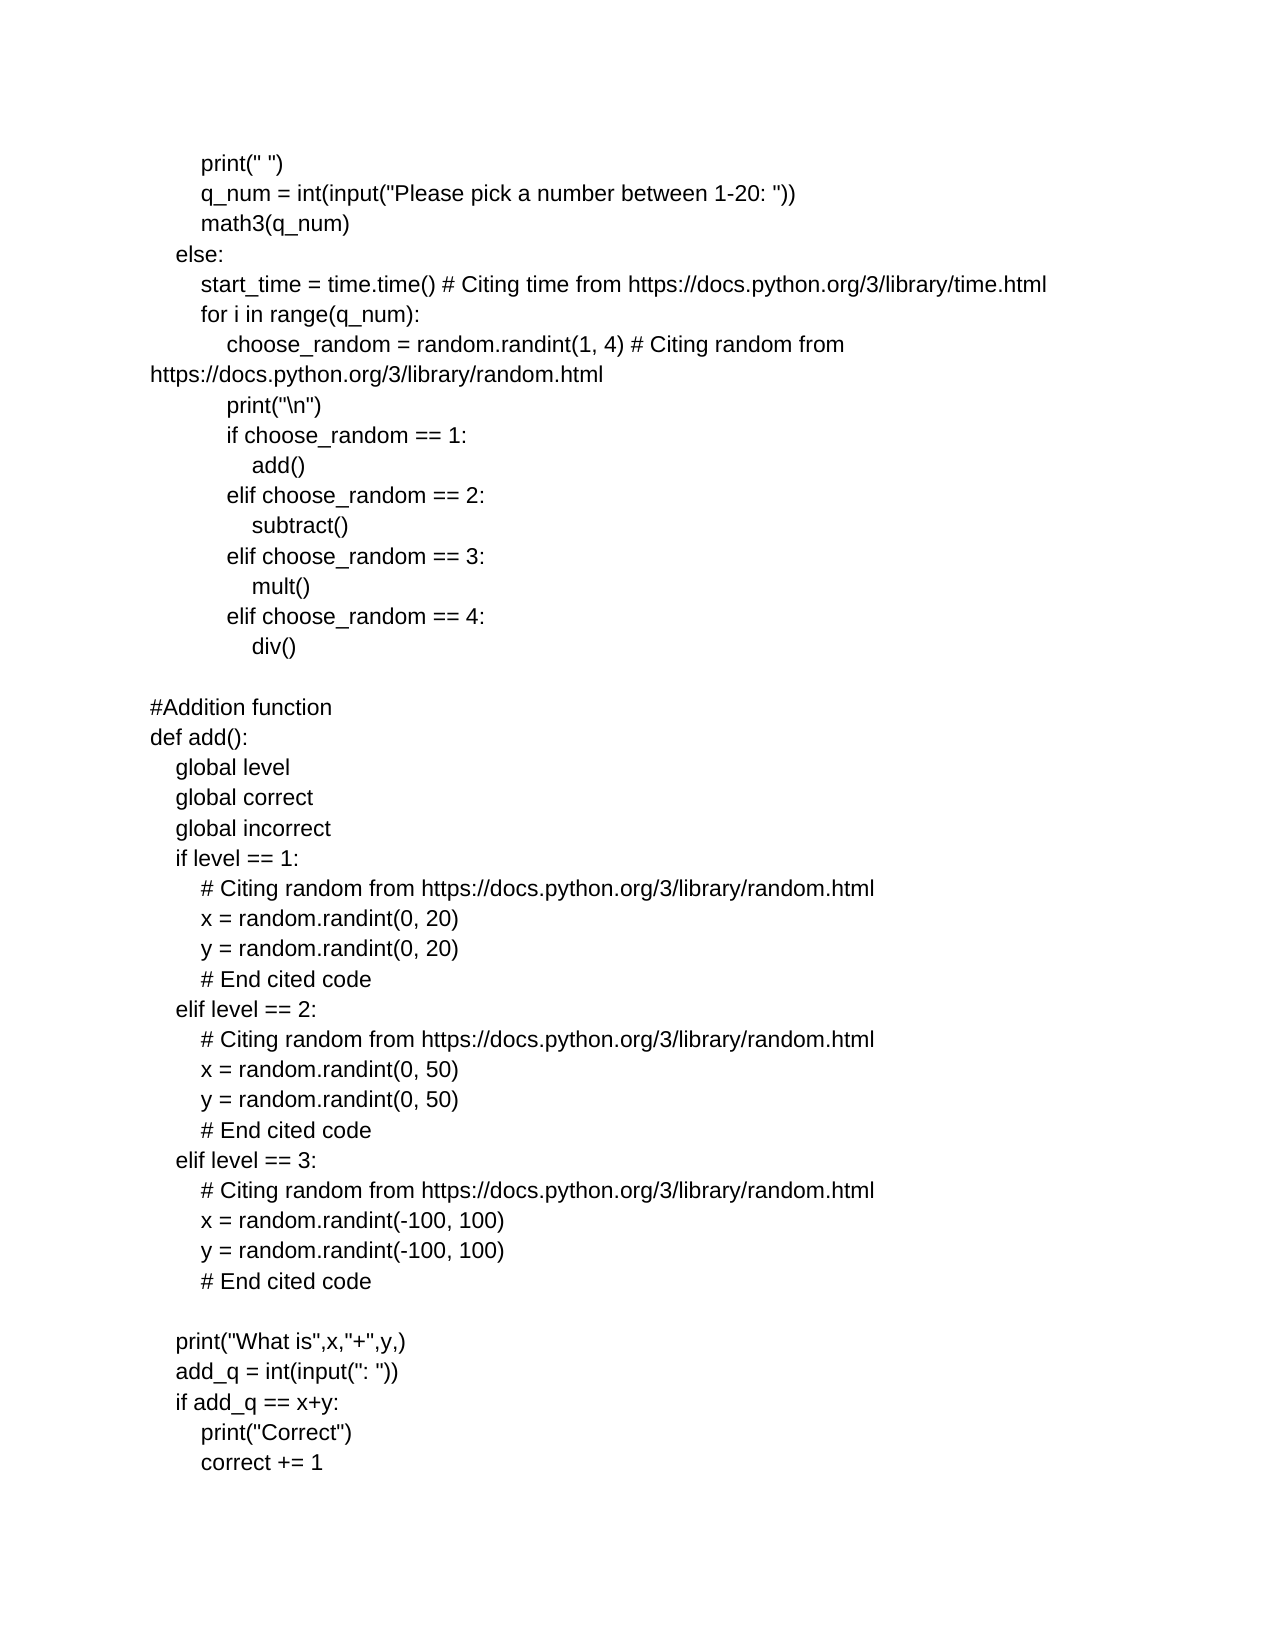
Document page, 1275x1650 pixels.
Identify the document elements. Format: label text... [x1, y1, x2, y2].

text elif choose_random == 4: [150, 603, 1125, 629]
text div() [150, 633, 1125, 660]
text mult() [150, 573, 1125, 599]
text start_time = time.time() # Citing time from https://docs.python.org/3/library/time.html [150, 271, 1125, 297]
text elif level == 2: [150, 996, 1125, 1022]
text choose_random = random.randint(1, 4) # Citing random from https://docs.python.org/3/library/random.html [150, 331, 1125, 388]
text q_num = int(input("Please pick a number between 1-20: ")) [150, 180, 1125, 207]
text for i in range(q_num): [150, 301, 1125, 327]
text #Addition function [150, 694, 1125, 720]
text math3(q_num) [150, 210, 1125, 237]
text # Citing random from https://docs.python.org/3/library/random.html [150, 1177, 1125, 1203]
text if choose_random == 1: [150, 422, 1125, 448]
text elif choose_random == 2: [150, 482, 1125, 509]
text print("Correct") [150, 1419, 1125, 1445]
text y = random.randint(-100, 100) [150, 1237, 1125, 1264]
text x = random.randint(0, 20) [150, 905, 1125, 932]
text add() [150, 452, 1125, 478]
text y = random.randint(0, 50) [150, 1086, 1125, 1113]
text def add(): [150, 724, 1125, 750]
text print("What is",x,"+",y,) [150, 1328, 1125, 1354]
text global correct [150, 784, 1125, 811]
text # End cited code [150, 1117, 1125, 1143]
text # End cited code [150, 966, 1125, 992]
text print("\n") [150, 392, 1125, 418]
text # Citing random from https://docs.python.org/3/library/random.html [150, 875, 1125, 901]
text # End cited code [150, 1268, 1125, 1294]
text global level [150, 754, 1125, 781]
text # Citing random from https://docs.python.org/3/library/random.html [150, 1026, 1125, 1052]
text correct += 1 [150, 1449, 1125, 1475]
text x = random.randint(0, 50) [150, 1056, 1125, 1083]
text add_q = int(input(": ")) [150, 1358, 1125, 1385]
text else: [150, 241, 1125, 267]
text elif choose_random == 3: [150, 543, 1125, 569]
text if level == 1: [150, 845, 1125, 871]
text x = random.randint(-100, 100) [150, 1207, 1125, 1234]
text subtract() [150, 512, 1125, 539]
text elif level == 3: [150, 1147, 1125, 1173]
text y = random.randint(0, 20) [150, 935, 1125, 962]
text global incorrect [150, 814, 1125, 841]
text print(" ") [150, 150, 1125, 176]
text if add_q == x+y: [150, 1388, 1125, 1415]
